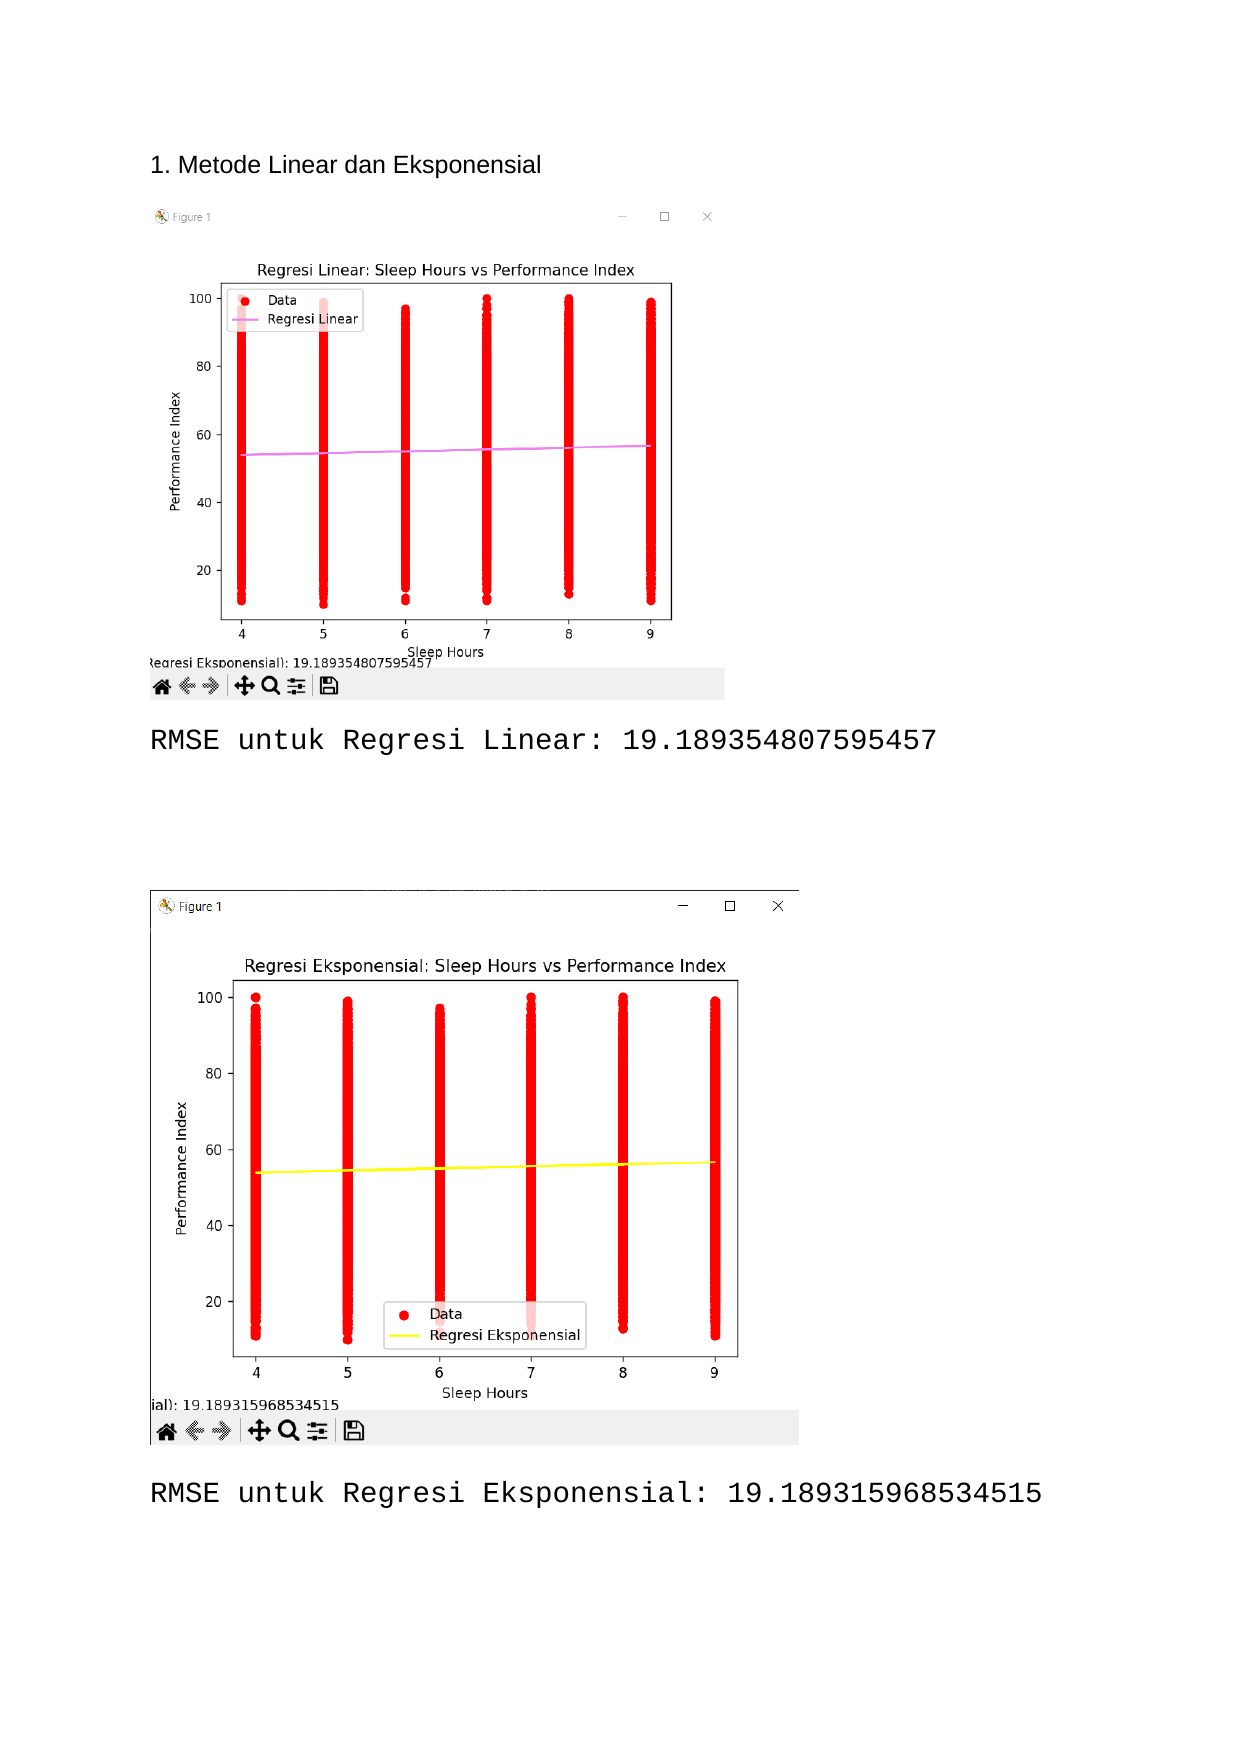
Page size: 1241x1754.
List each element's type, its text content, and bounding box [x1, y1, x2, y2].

picture [150, 203, 725, 700]
picture [150, 890, 799, 1445]
text RMSE untuk Regresi Linear: 19.189354807595457 [150, 725, 1090, 758]
text RMSE untuk Regresi Eksponensial: 19.189315968534515 [150, 1478, 1090, 1511]
text 1. Metode Linear dan Eksponensial [150, 150, 1090, 179]
